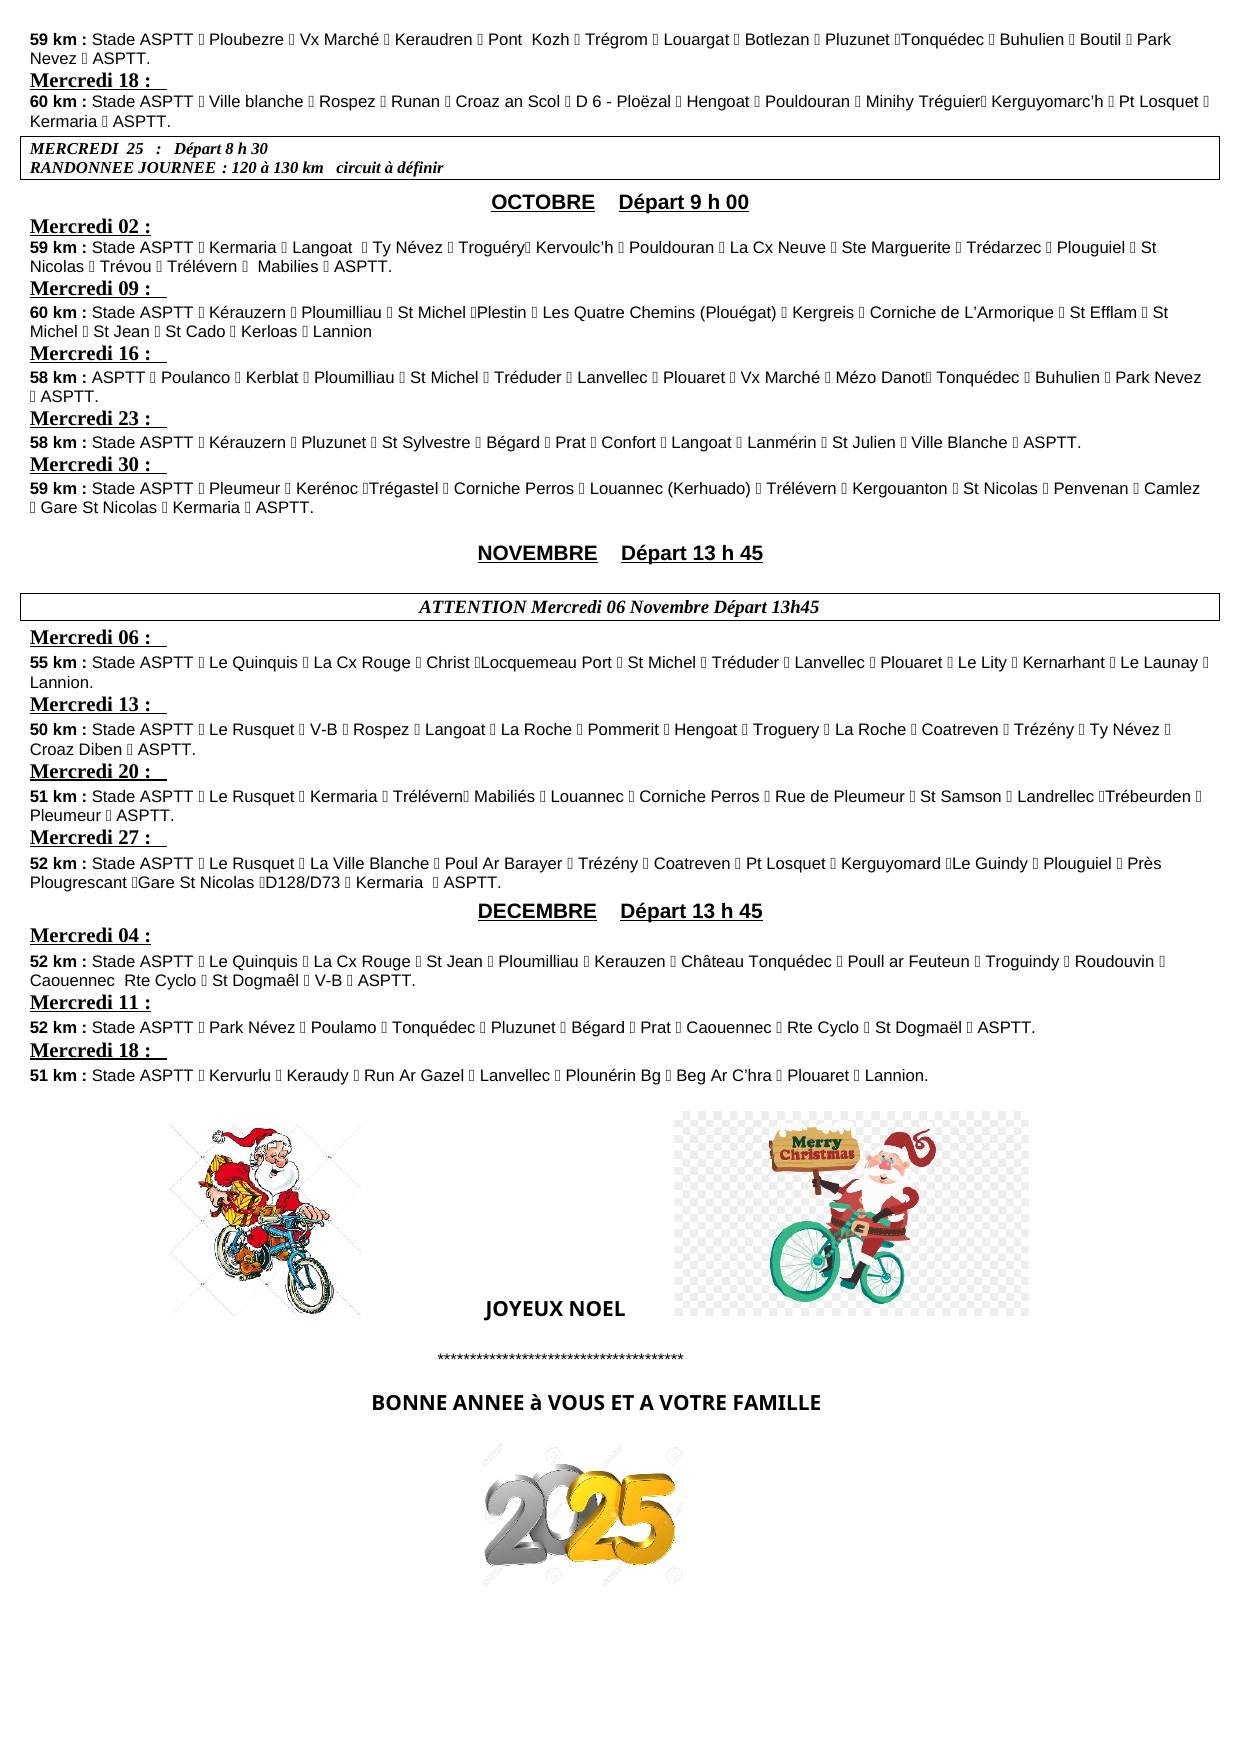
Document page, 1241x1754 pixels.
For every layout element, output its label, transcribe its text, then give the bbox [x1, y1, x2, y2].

text Mercredi 16 : [29, 341, 1211, 365]
text 55 km : Stade ASPTT Le Quinquis La Cx Rouge Christ Locquemeau Port St Michel Tréduder Lanvellec Plouaret Le Lity Kernarhant Le Launay Lannion. [29, 653, 1211, 692]
text Mercredi 06 : [29, 625, 1211, 649]
picture [170, 1125, 361, 1316]
picture [476, 1438, 689, 1599]
text BONNE ANNEE à VOUS ET A VOTRE FAMILLE [0, 1388, 1211, 1417]
text 60 km : Stade ASPTT Ville blanche Rospez Runan Croaz an Scol D 6 - Ploëzal Hengoat Pouldouran Minihy Tréguier Kerguyomarc’h Pt Losquet Kermaria ASPTT. [29, 92, 1211, 131]
text OCTOBRE Départ 9 h 00 [29, 190, 1211, 214]
text NOVEMBRE Départ 13 h 45 [29, 541, 1211, 565]
text 51 km : Stade ASPTT Kervurlu Keraudy Run Ar Gazel Lanvellec Plounérin Bg Beg Ar C’hra Plouaret Lannion. [29, 1066, 1211, 1085]
text Mercredi 02 : [29, 214, 1211, 238]
picture [674, 1111, 1029, 1316]
text Mercredi 30 : [29, 452, 1211, 476]
text 59 km : Stade ASPTT Kermaria Langoat Ty Névez Troguéry Kervoulc’h Pouldouran La Cx Neuve Ste Marguerite Trédarzec Plouguiel St Nicolas Trévou Trélévern Mabilies ASPTT. [29, 238, 1211, 276]
text Mercredi 23 : [29, 406, 1211, 430]
text Mercredi 20 : [29, 758, 1211, 783]
text Mercredi 09 : [29, 276, 1211, 300]
text Mercredi 11 : [29, 990, 1211, 1014]
text ATTENTION Mercredi 06 Novembre Départ 13h45 [21, 594, 1219, 620]
text 59 km : Stade ASPTT Ploubezre Vx Marché Keraudren Pont Kozh Trégrom Louargat Botlezan Pluzunet Tonquédec Buhulien Boutil Park Nevez ASPTT. [29, 29, 1211, 68]
text Mercredi 27 : [29, 825, 1211, 849]
text Mercredi 18 : [29, 1037, 1211, 1062]
text 52 km : Stade ASPTT Le Rusquet La Ville Blanche Poul Ar Barayer Trézény Coatreven Pt Losquet Kerguyomard Le Guindy Plouguiel Près Plougrescant Gare St Nicolas D128/D73 Kermaria ASPTT. [29, 853, 1211, 892]
text 58 km : Stade ASPTT Kérauzern Pluzunet St Sylvestre Bégard Prat Confort Langoat Lanmérin St Julien Ville Blanche ASPTT. [29, 433, 1211, 452]
text 58 km : ASPTT Poulanco Kerblat Ploumilliau St Michel Tréduder Lanvellec Plouaret Vx Marché Mézo Danot Tonquédec Buhulien Park Nevez ASPTT. [29, 368, 1211, 406]
text 52 km : Stade ASPTT Le Quinquis La Cx Rouge St Jean Ploumilliau Kerauzen Château Tonquédec Poull ar Feuteun Troguindy Roudouvin Caouennec Rte Cyclo St Dogmaêl V-B ASPTT. [29, 951, 1211, 990]
text RANDONNEE JOURNEE : 120 à 130 km circuit à définir [21, 155, 1219, 179]
text 52 km : Stade ASPTT Park Névez Poulamo Tonquédec Pluzunet Bégard Prat Caouennec Rte Cyclo St Dogmaël ASPTT. [29, 1018, 1211, 1037]
text Mercredi 04 : [29, 923, 1211, 947]
text 59 km : Stade ASPTT Pleumeur Kerénoc Trégastel Corniche Perros Louannec (Kerhuado) Trélévern Kergouanton St Nicolas Penvenan Camlez Gare St Nicolas Kermaria ASPTT. [29, 478, 1211, 517]
text 60 km : Stade ASPTT Kérauzern Ploumilliau St Michel Plestin Les Quatre Chemins (Plouégat) Kergreis Corniche de L’Armorique St Efflam St Michel St Jean St Cado Kerloas Lannion [29, 303, 1211, 341]
text MERCREDI 25 : Départ 8 h 30 [21, 137, 1219, 155]
text Mercredi 18 : [29, 68, 1211, 92]
text 51 km : Stade ASPTT Le Rusquet Kermaria Trélévern Mabiliés Louannec Corniche Perros Rue de Pleumeur St Samson Landrellec Trébeurden Pleumeur ASPTT. [29, 787, 1211, 825]
text Mercredi 13 : [29, 692, 1211, 716]
text DECEMBRE Départ 13 h 45 [29, 899, 1211, 923]
text 50 km : Stade ASPTT Le Rusquet V-B Rospez Langoat La Roche Pommerit Hengoat Troguery La Roche Coatreven Trézény Ty Névez Croaz Diben ASPTT. [29, 720, 1211, 758]
text ************************************** [29, 1350, 1211, 1369]
